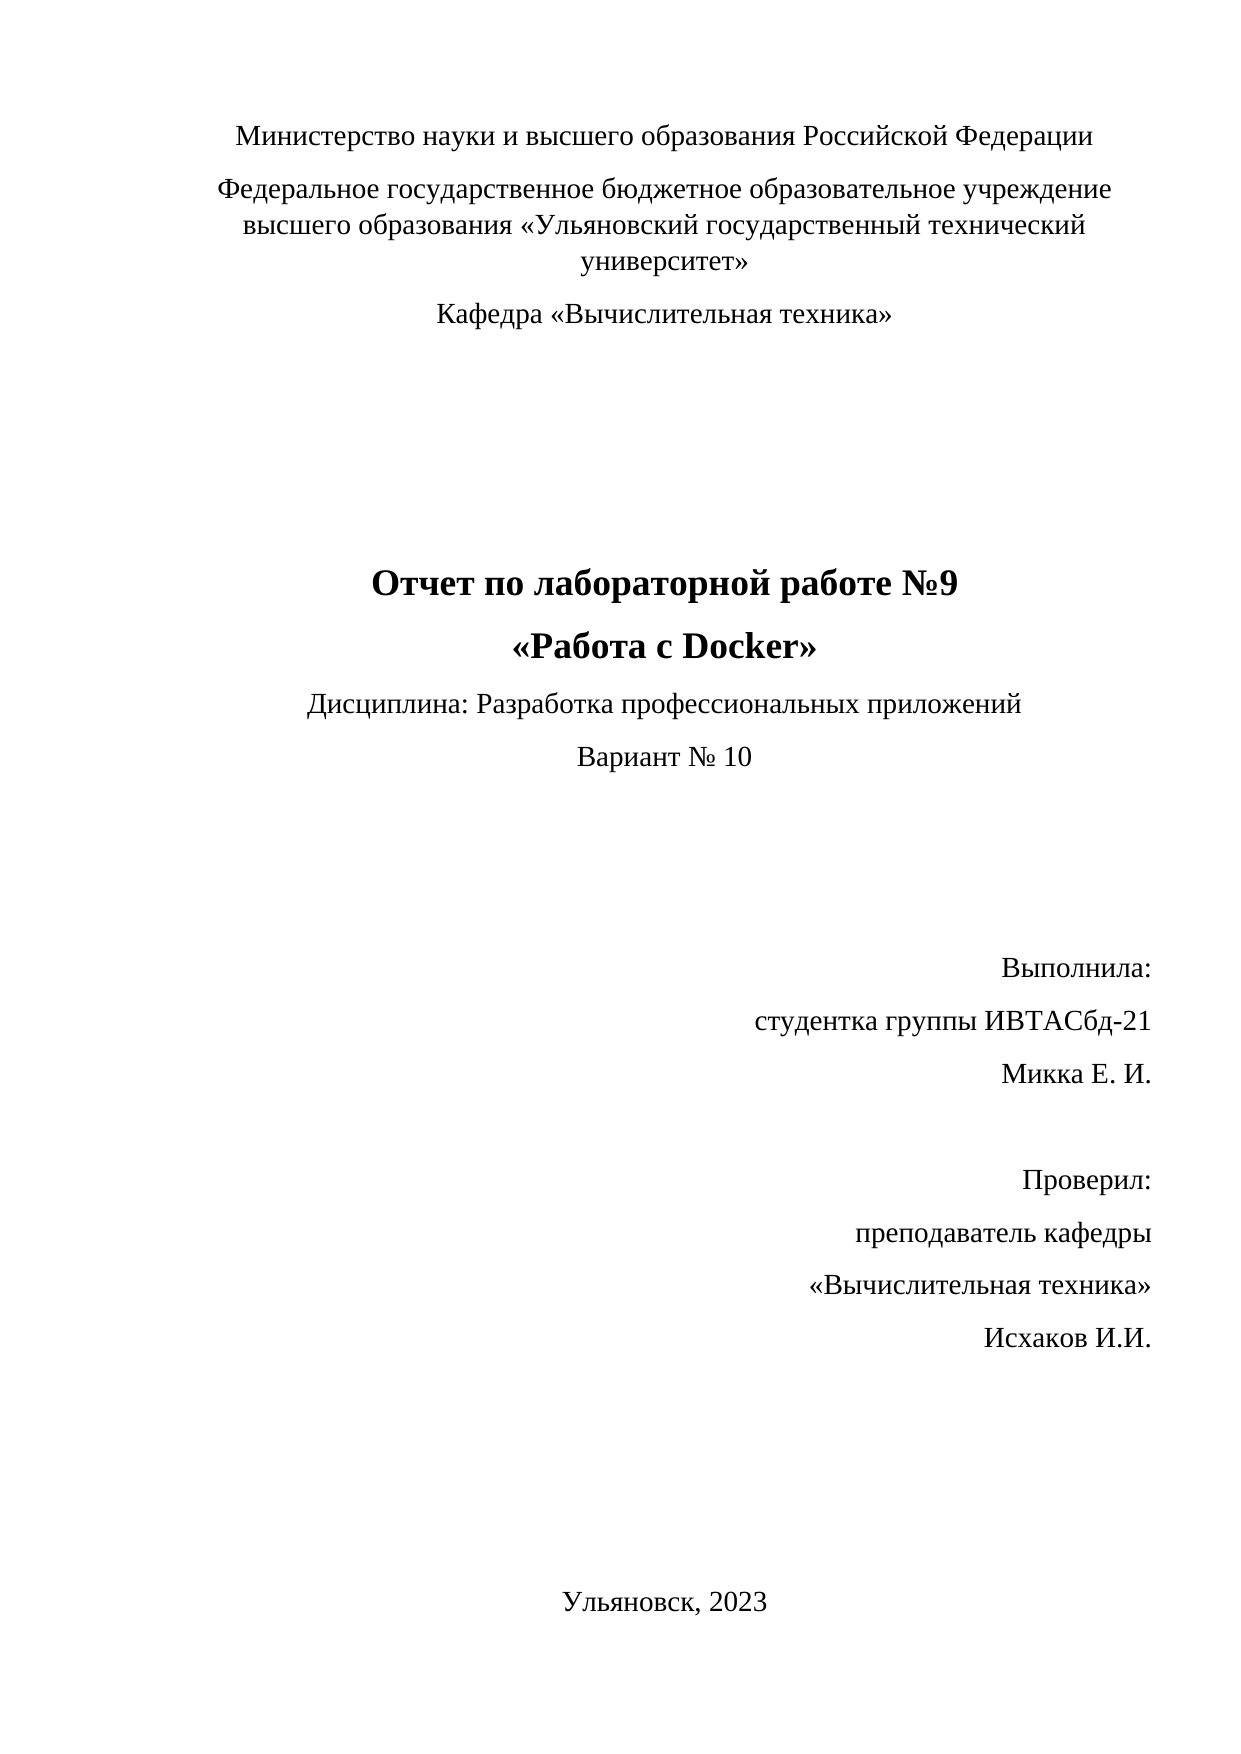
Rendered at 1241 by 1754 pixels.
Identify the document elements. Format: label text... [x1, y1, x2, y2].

text преподаватель кафедры [177, 1215, 1152, 1248]
text Микка Е. И. [177, 1056, 1152, 1090]
text Федеральное государственное бюджетное образовательное учреждение высшего образования «Ульяновский государственный технический университет» [177, 171, 1152, 277]
text Выполнила: [177, 951, 1152, 984]
text «Вычислительная техника» [177, 1267, 1152, 1301]
text Исхаков И.И. [177, 1320, 1152, 1354]
text Дисциплина: Разработка профессиональных приложений [177, 687, 1152, 720]
text студентка группы ИВТАСбд-21 [177, 1003, 1152, 1037]
text Вариант № 10 [177, 739, 1152, 773]
text Ульяновск, 2023 [177, 1584, 1152, 1618]
text Отчет по лабораторной работе №9 [177, 560, 1152, 603]
text Министерство науки и высшего образования Российской Федерации [177, 118, 1152, 152]
text «Работа с Docker» [177, 623, 1152, 666]
text Кафедра «Вычислительная техника» [177, 296, 1152, 329]
text Проверил: [177, 1162, 1152, 1195]
